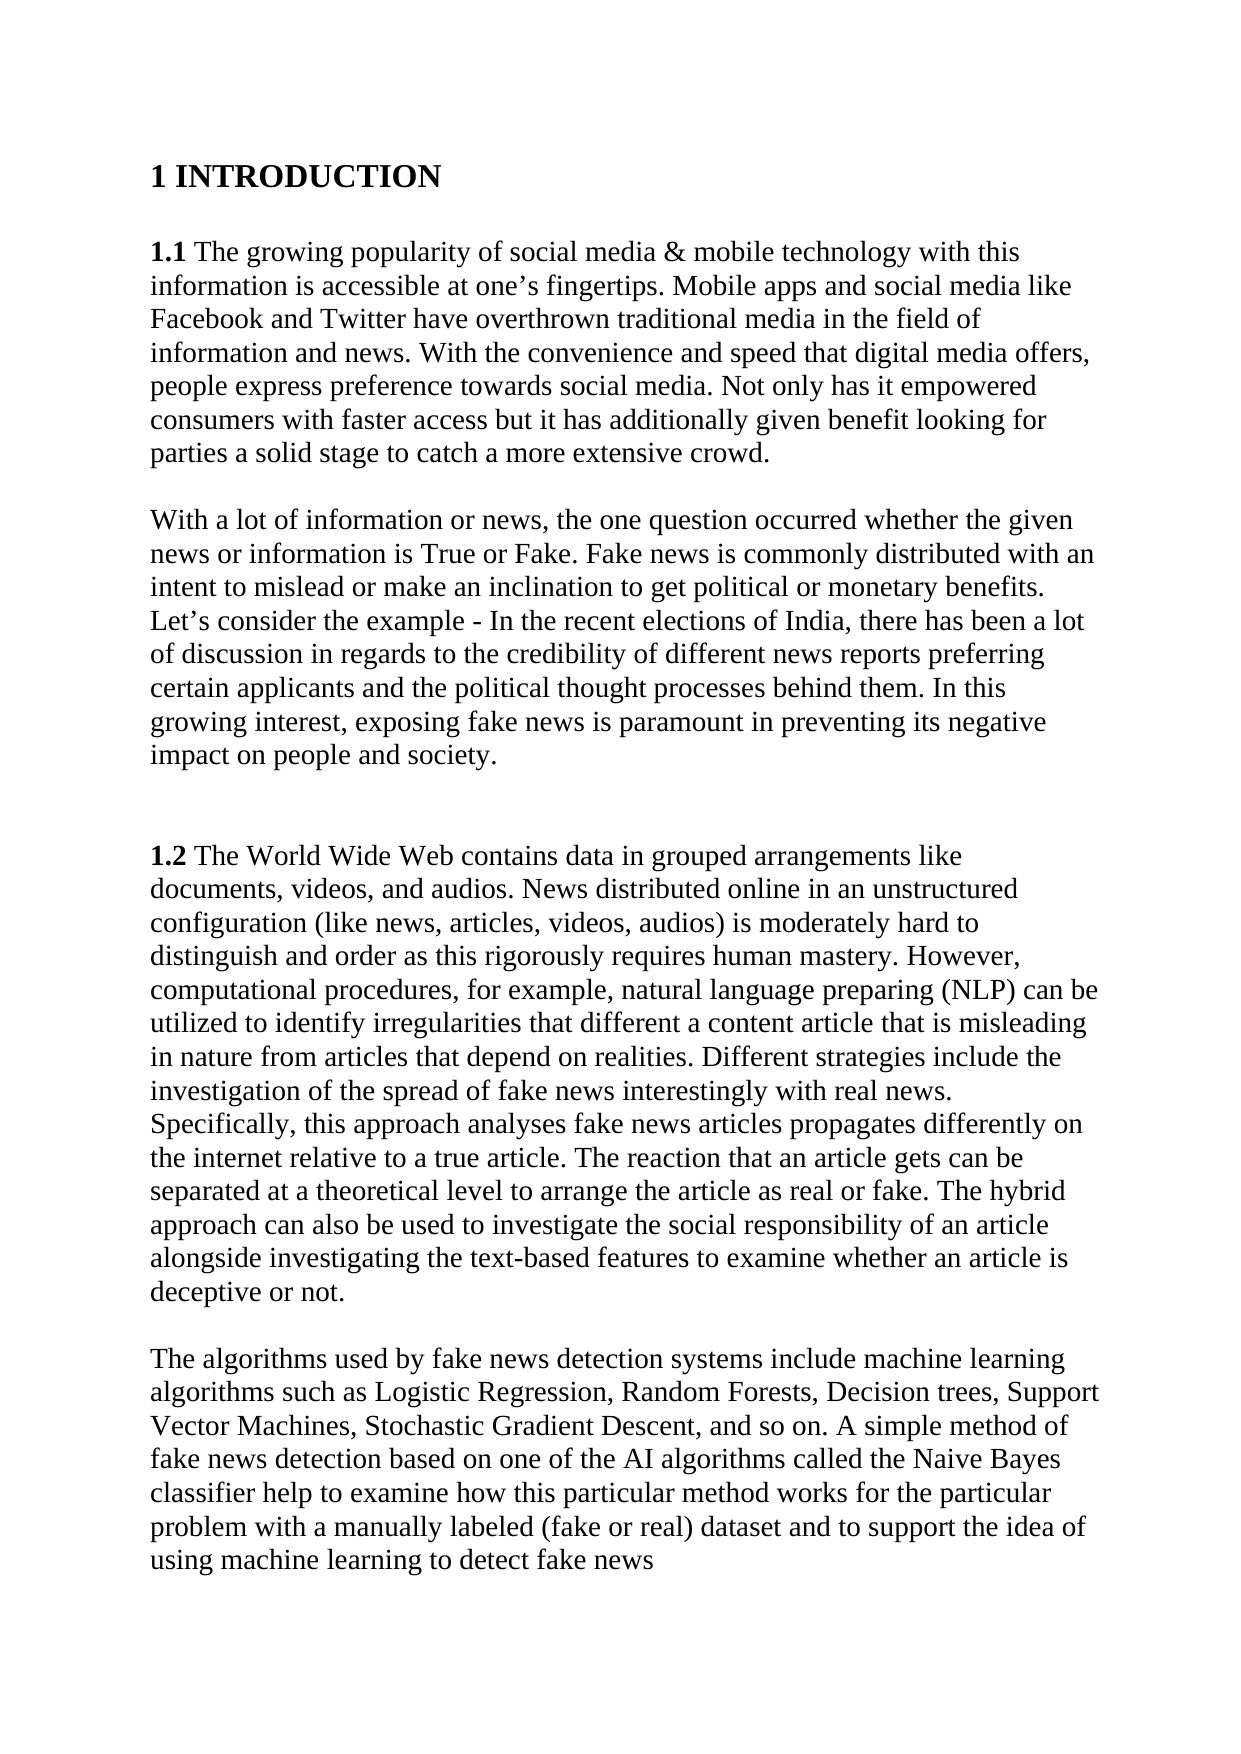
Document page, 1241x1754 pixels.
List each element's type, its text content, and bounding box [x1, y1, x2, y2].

subtitle INTRODUCTION [150, 156, 1103, 195]
subtitle 1.1 The growing popularity of social media & mobile technology with this information is accessible at one’s fingertips. Mobile apps and social media like Facebook and Twitter have overthrown traditional media in the field of information and news. With the convenience and speed that digital media offers, people express preference towards social media. Not only has it empowered consumers with faster access but it has additionally given benefit looking for parties a solid stage to catch a more extensive crowd. [150, 234, 1103, 469]
subtitle With a lot of information or news, the one question occurred whether the given news or information is True or Fake. Fake news is commonly distributed with an intent to mislead or make an inclination to get political or monetary benefits. Let’s consider the example - In the recent elections of India, there has been a lot of discussion in regards to the credibility of different news reports preferring certain applicants and the political thought processes behind them. In this growing interest, exposing fake news is paramount in preventing its negative impact on people and society. [150, 502, 1103, 771]
text 1.2 The World Wide Web contains data in grouped arrangements like documents, videos, and audios. News distributed online in an unstructured configuration (like news, articles, videos, audios) is moderately hard to distinguish and order as this rigorously requires human mastery. However, computational procedures, for example, natural language preparing (NLP) can be utilized to identify irregularities that different a content article that is misleading in nature from articles that depend on realities. Different strategies include the investigation of the spread of fake news interestingly with real news. Specifically, this approach analyses fake news articles propagates differently on the internet relative to a true article. The reaction that an article gets can be separated at a theoretical level to arrange the article as real or fake. The hybrid approach can also be used to investigate the social responsibility of an article alongside investigating the text-based features to examine whether an article is deceptive or not. [150, 838, 1103, 1307]
text The algorithms used by fake news detection systems include machine learning algorithms such as Logistic Regression, Random Forests, Decision trees, Support Vector Machines, Stochastic Gradient Descent, and so on. A simple method of fake news detection based on one of the AI algorithms called the Naive Bayes classifier help to examine how this particular method works for the particular problem with a manually labeled (fake or real) dataset and to support the idea of using machine learning to detect fake news [150, 1341, 1103, 1576]
